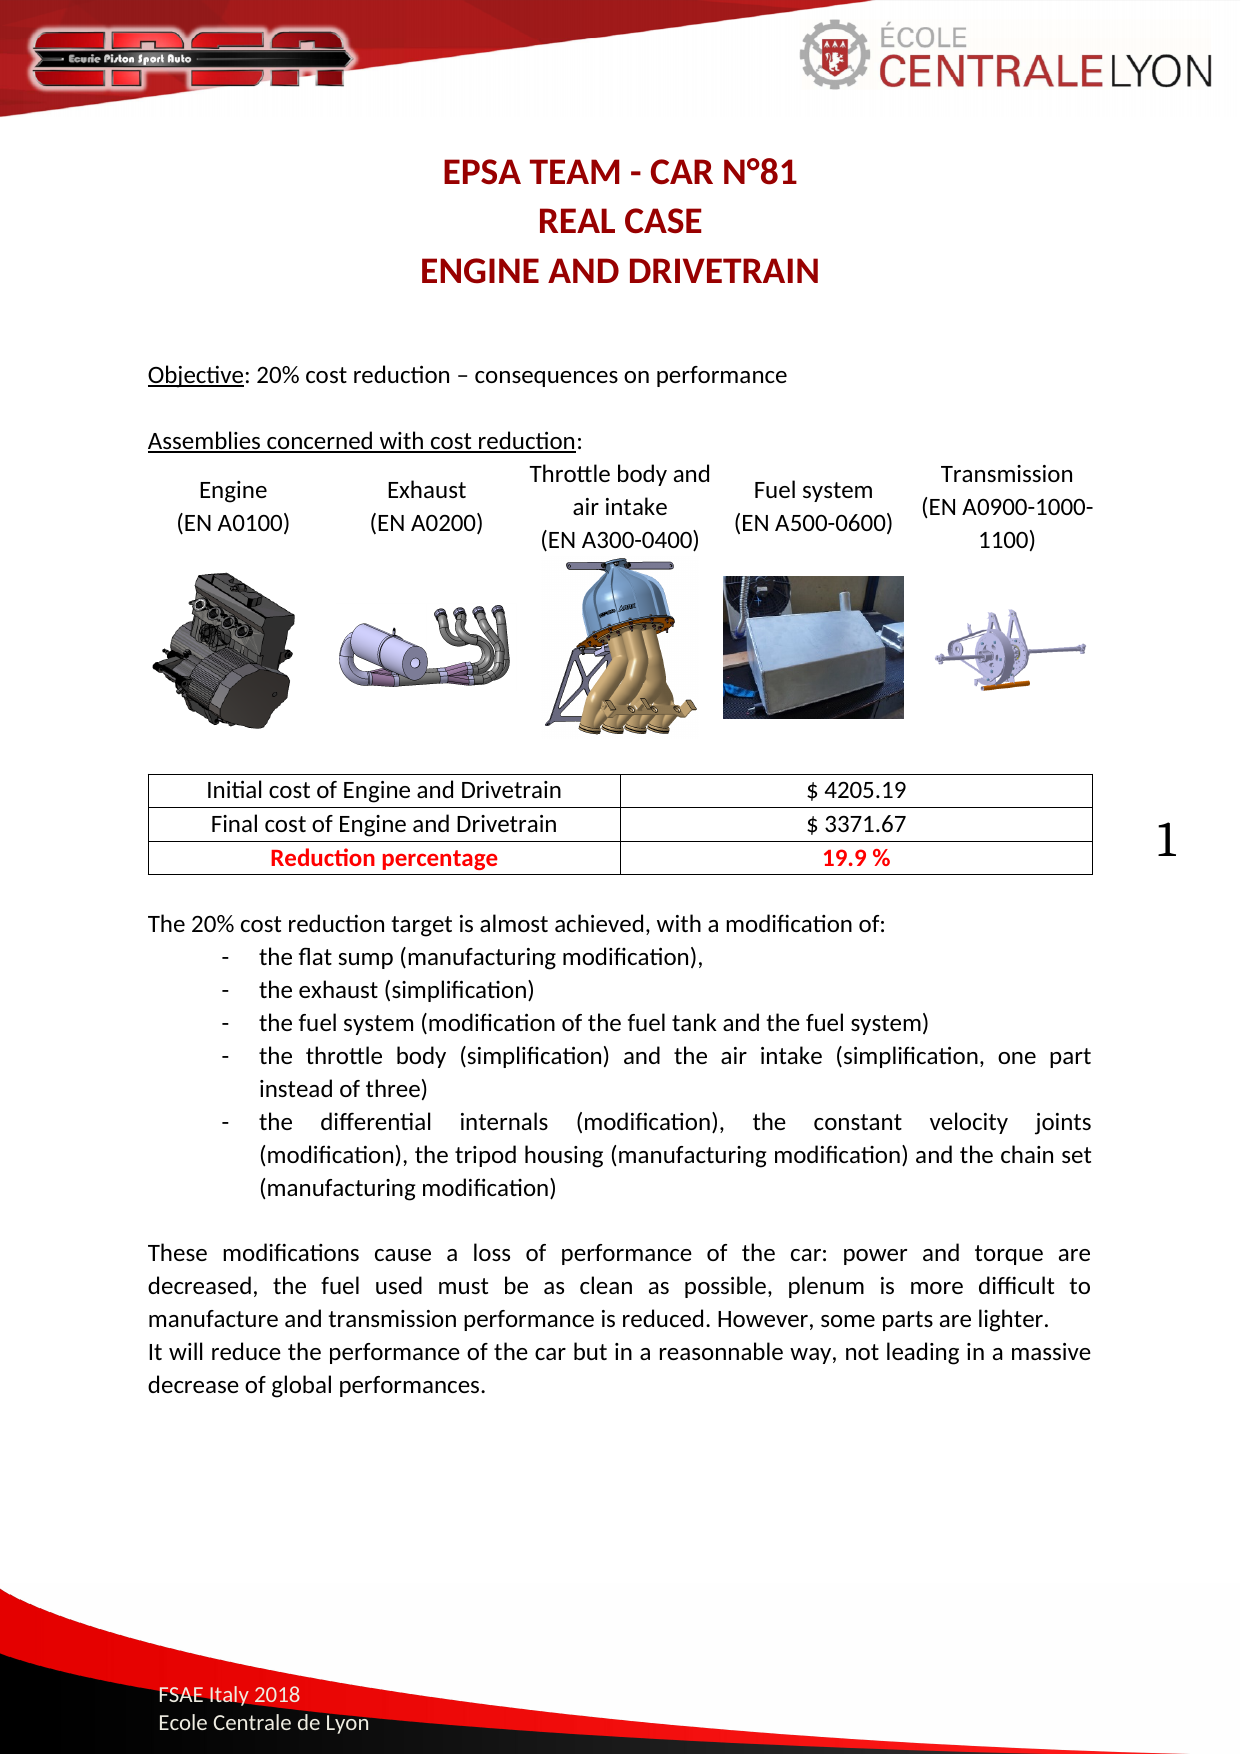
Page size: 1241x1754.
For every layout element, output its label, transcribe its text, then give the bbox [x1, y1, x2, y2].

text These modifications cause a loss of performance of the car: power and torque are decreased, the fuel used must be as clean as possible, plenum is more difficult to manufacture and transmission performance is reduced. However, some parts are lighter. [148, 1237, 1093, 1334]
list the fuel system (modification of the fuel tank and the fuel system) [221, 1007, 1093, 1038]
picture [920, 600, 1095, 695]
table_header Throttle body and air intake (EN A300-0400) [523, 458, 717, 556]
list the exhaust (simplification) [221, 974, 1093, 1005]
table_header Engine (EN A0100) [136, 458, 330, 556]
table_cell [136, 556, 330, 741]
table_header Initial cost of Engine and Drivetrain [149, 775, 620, 807]
picture [0, 0, 1241, 119]
table_cell [910, 556, 1104, 741]
text Assemblies concerned with cost reduction: [148, 425, 1093, 456]
list the flat sump (manufacturing modification), [221, 941, 1093, 972]
text It will reduce the performance of the car but in a reasonnable way, not leading in a massive decrease of global performances. [148, 1336, 1093, 1400]
table_header Transmission (EN A0900-1000-1100) [910, 458, 1104, 556]
table_cell $ 3371.67 [621, 808, 1092, 841]
table_header Fuel system (EN A500-0600) [717, 458, 910, 556]
list the differential internals (modification), the constant velocity joints (modification), the tripod housing (manufacturing modification) and the chain set (manufacturing modification) [221, 1106, 1093, 1202]
list the throttle body (simplification) and the air intake (simplification, one part instead of three) [221, 1040, 1093, 1103]
text EPSA TEAM - CAR N°81 [148, 148, 1093, 193]
text The 20% cost reduction target is almost achieved, with a modification of: [148, 908, 1093, 939]
table_header $ 4205.19 [621, 775, 1092, 807]
picture [336, 603, 517, 691]
picture [0, 1583, 1241, 1754]
table_cell [523, 556, 717, 741]
table_cell 19.9 % [621, 842, 1092, 874]
table_cell [717, 556, 910, 741]
table_cell [330, 556, 523, 741]
picture [540, 556, 700, 739]
table_cell Final cost of Engine and Drivetrain [149, 808, 620, 841]
text Objective: 20% cost reduction – consequences on performance [148, 359, 1093, 390]
picture [723, 576, 904, 719]
text ENGINE AND DRIVETRAIN [148, 247, 1093, 292]
text REAL CASE [148, 197, 1093, 243]
table_header Exhaust (EN A0200) [330, 458, 523, 556]
picture [140, 559, 327, 736]
table_cell Reduction percentage [149, 842, 620, 874]
